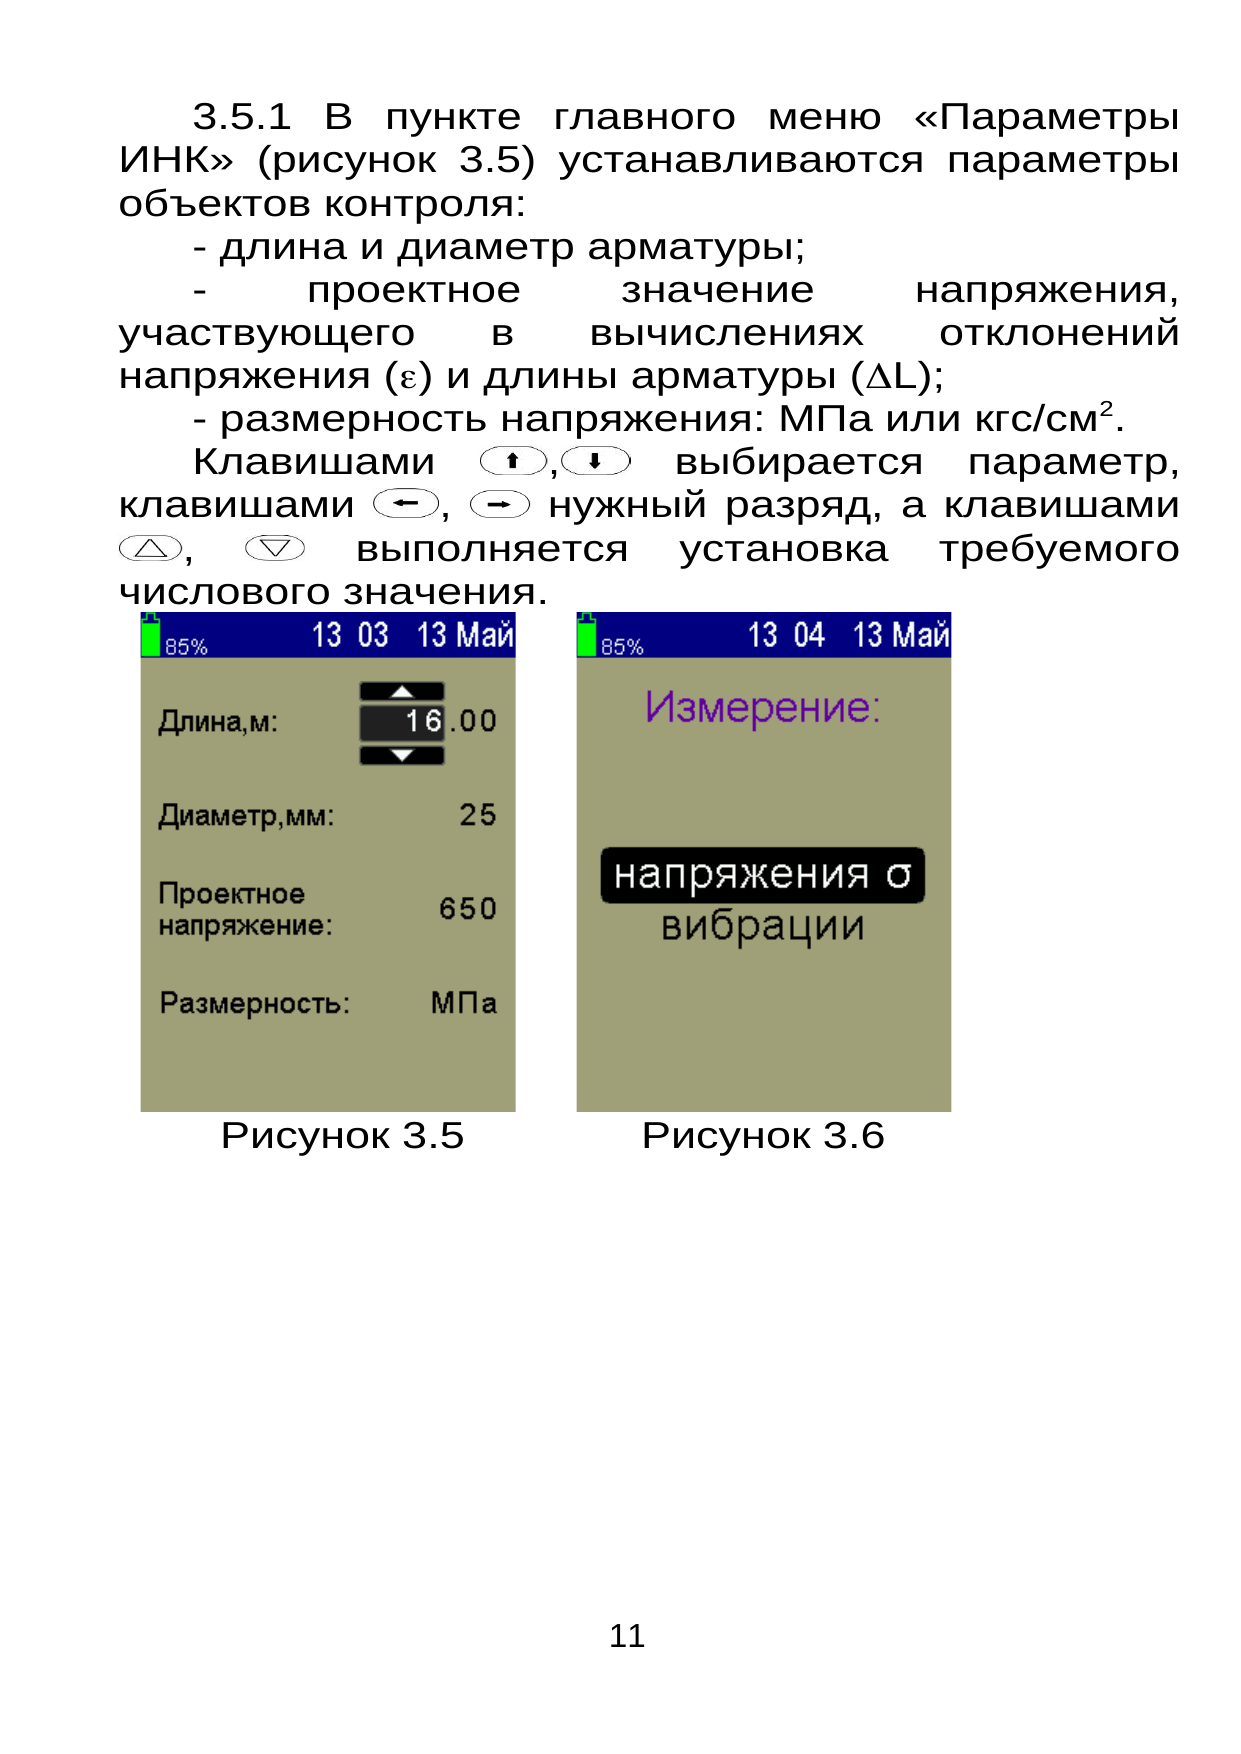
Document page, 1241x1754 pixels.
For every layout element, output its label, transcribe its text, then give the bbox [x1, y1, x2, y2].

picture [372, 488, 439, 518]
picture [576, 612, 952, 1112]
picture [118, 534, 183, 561]
text - длина и диаметр арматуры; [118, 224, 1181, 267]
picture [469, 489, 531, 518]
text - проектное значение напряжения, участвующего в вычислениях отклонений напряжения () и длины арматуры (L); [118, 267, 1181, 396]
text Клавишами , выбирается параметр, клавишами , нужный разряд, а клавишами , выполняется установка требуемого числового значения. [118, 439, 1181, 612]
picture [560, 445, 631, 475]
picture [140, 612, 516, 1112]
table_header [554, 612, 1204, 1177]
text 3.5.1 В пункте главного меню «Параметры ИНК» (рисунок 3.5) устанавливаются параметры объектов контроля: [118, 94, 1181, 224]
picture [479, 445, 548, 475]
table_header [118, 612, 554, 1177]
picture [245, 535, 305, 561]
text - размерность напряжения: МПа или кгс/см2. [118, 396, 1181, 439]
